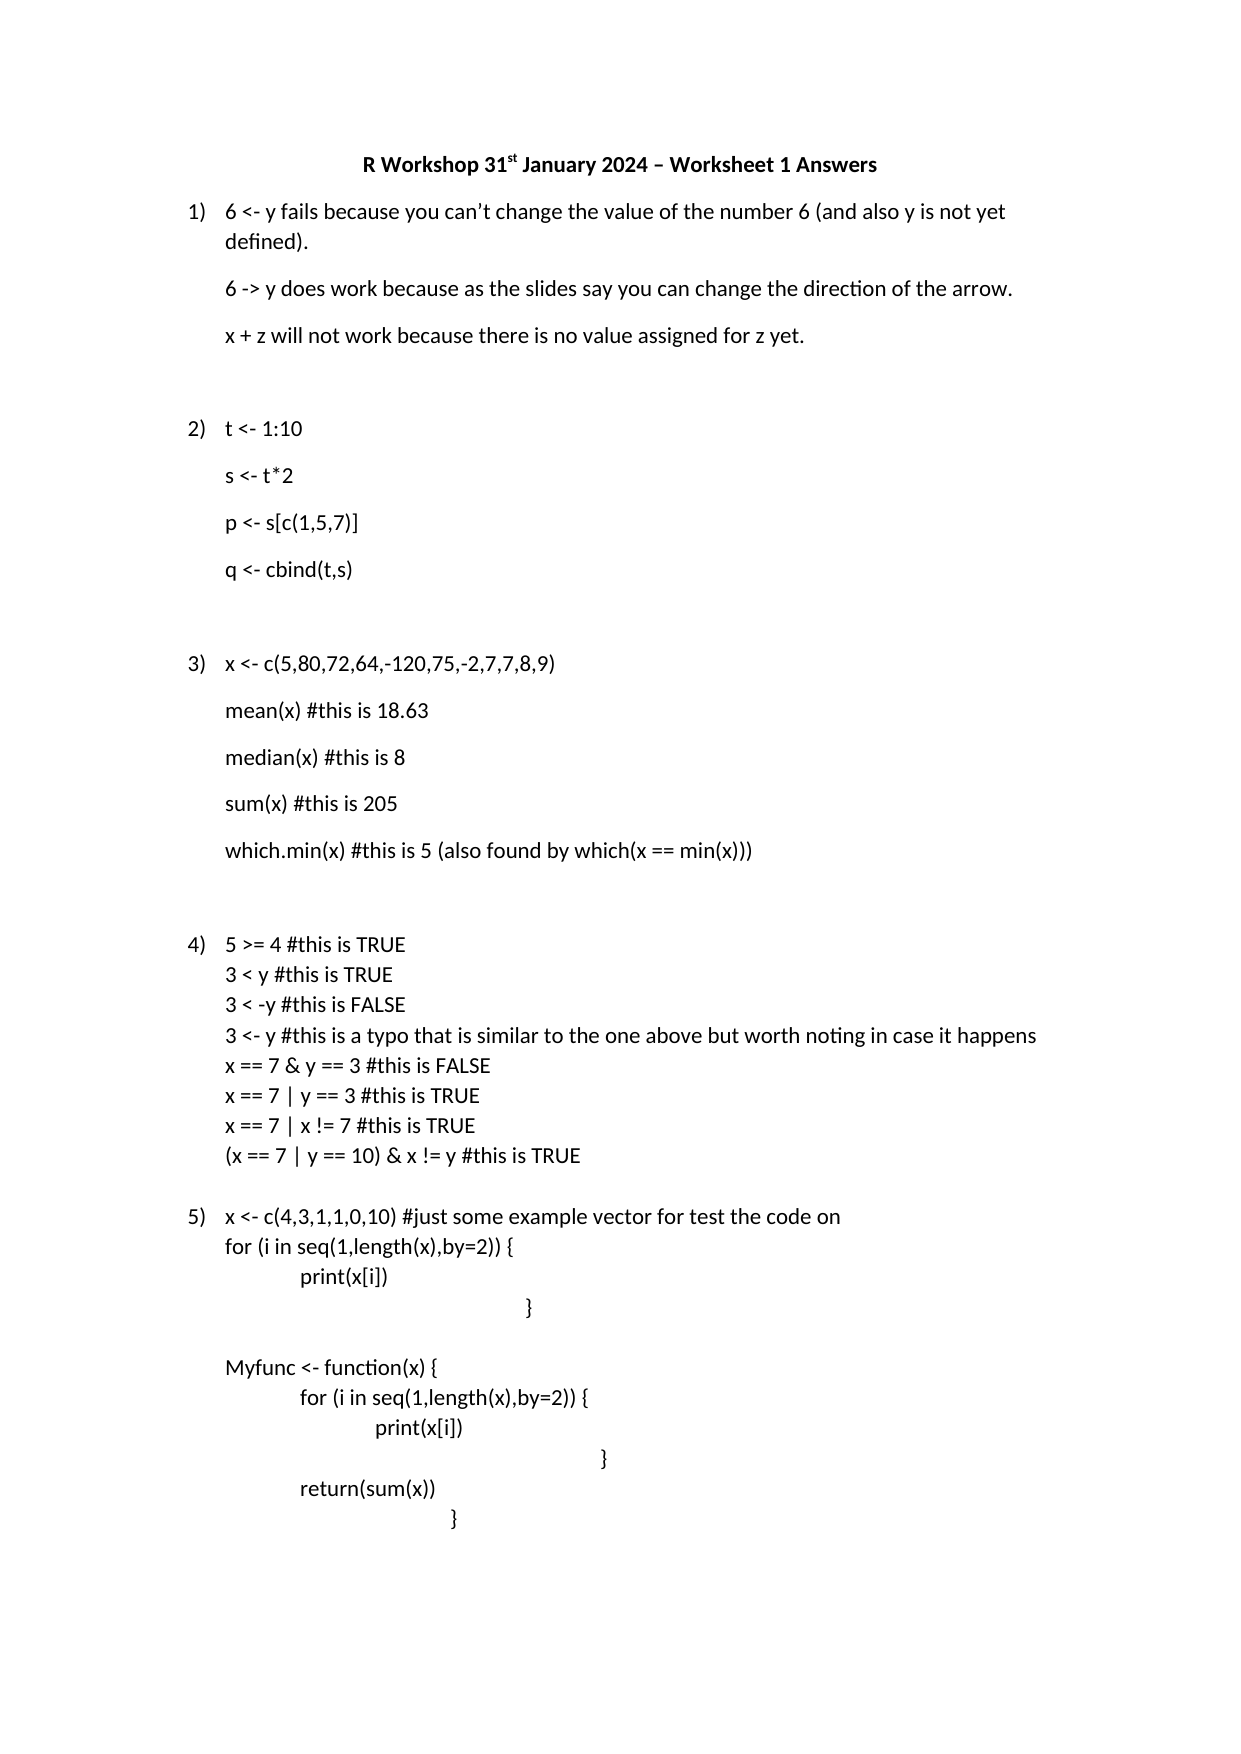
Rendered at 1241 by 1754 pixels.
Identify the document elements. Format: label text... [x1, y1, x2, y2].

list 3 <- y #this is a typo that is similar to the one above but worth noting in case it happens [225, 1021, 1090, 1049]
list (x == 7 | y == 10) & x != y #this is TRUE [225, 1142, 1090, 1170]
text q <- cbind(t,s) [225, 555, 1090, 583]
text x + z will not work because there is no value assigned for z yet. [225, 321, 1090, 349]
list t <- 1:10 [187, 414, 1090, 443]
text mean(x) #this is 18.63 [225, 696, 1090, 724]
list } [225, 1444, 1090, 1472]
list 3 < -y #this is FALSE [225, 991, 1090, 1019]
list for (i in seq(1,length(x),by=2)) { [225, 1232, 1090, 1260]
list x == 7 & y == 3 #this is FALSE [225, 1051, 1090, 1079]
list } [225, 1293, 1090, 1321]
text 6 -> y does work because as the slides say you can change the direction of the arrow. [225, 274, 1090, 302]
text which.min(x) #this is 5 (also found by which(x == min(x))) [225, 836, 1090, 864]
list 5 >= 4 #this is TRUE [187, 930, 1090, 958]
list x == 7 | y == 3 #this is TRUE [225, 1081, 1090, 1109]
list Myfunc <- function(x) { [225, 1353, 1090, 1381]
text R Workshop 31st January 2024 – Worksheet 1 Answers [150, 150, 1090, 178]
text p <- s[c(1,5,7)] [225, 508, 1090, 536]
list } [225, 1504, 1090, 1532]
text median(x) #this is 8 [225, 743, 1090, 771]
list x <- c(4,3,1,1,0,10) #just some example vector for test the code on [187, 1202, 1090, 1230]
text s <- t*2 [225, 461, 1090, 489]
list 6 <- y fails because you can’t change the value of the number 6 (and also y is not yet defined). [187, 197, 1090, 255]
list 3 < y #this is TRUE [225, 960, 1090, 988]
list print(x[i]) [225, 1413, 1090, 1442]
list x <- c(5,80,72,64,-120,75,-2,7,7,8,9) [187, 649, 1090, 677]
list x == 7 | x != 7 #this is TRUE [225, 1111, 1090, 1139]
list print(x[i]) [225, 1262, 1090, 1291]
text sum(x) #this is 205 [225, 789, 1090, 818]
list return(sum(x)) [225, 1474, 1090, 1502]
list for (i in seq(1,length(x),by=2)) { [225, 1383, 1090, 1411]
